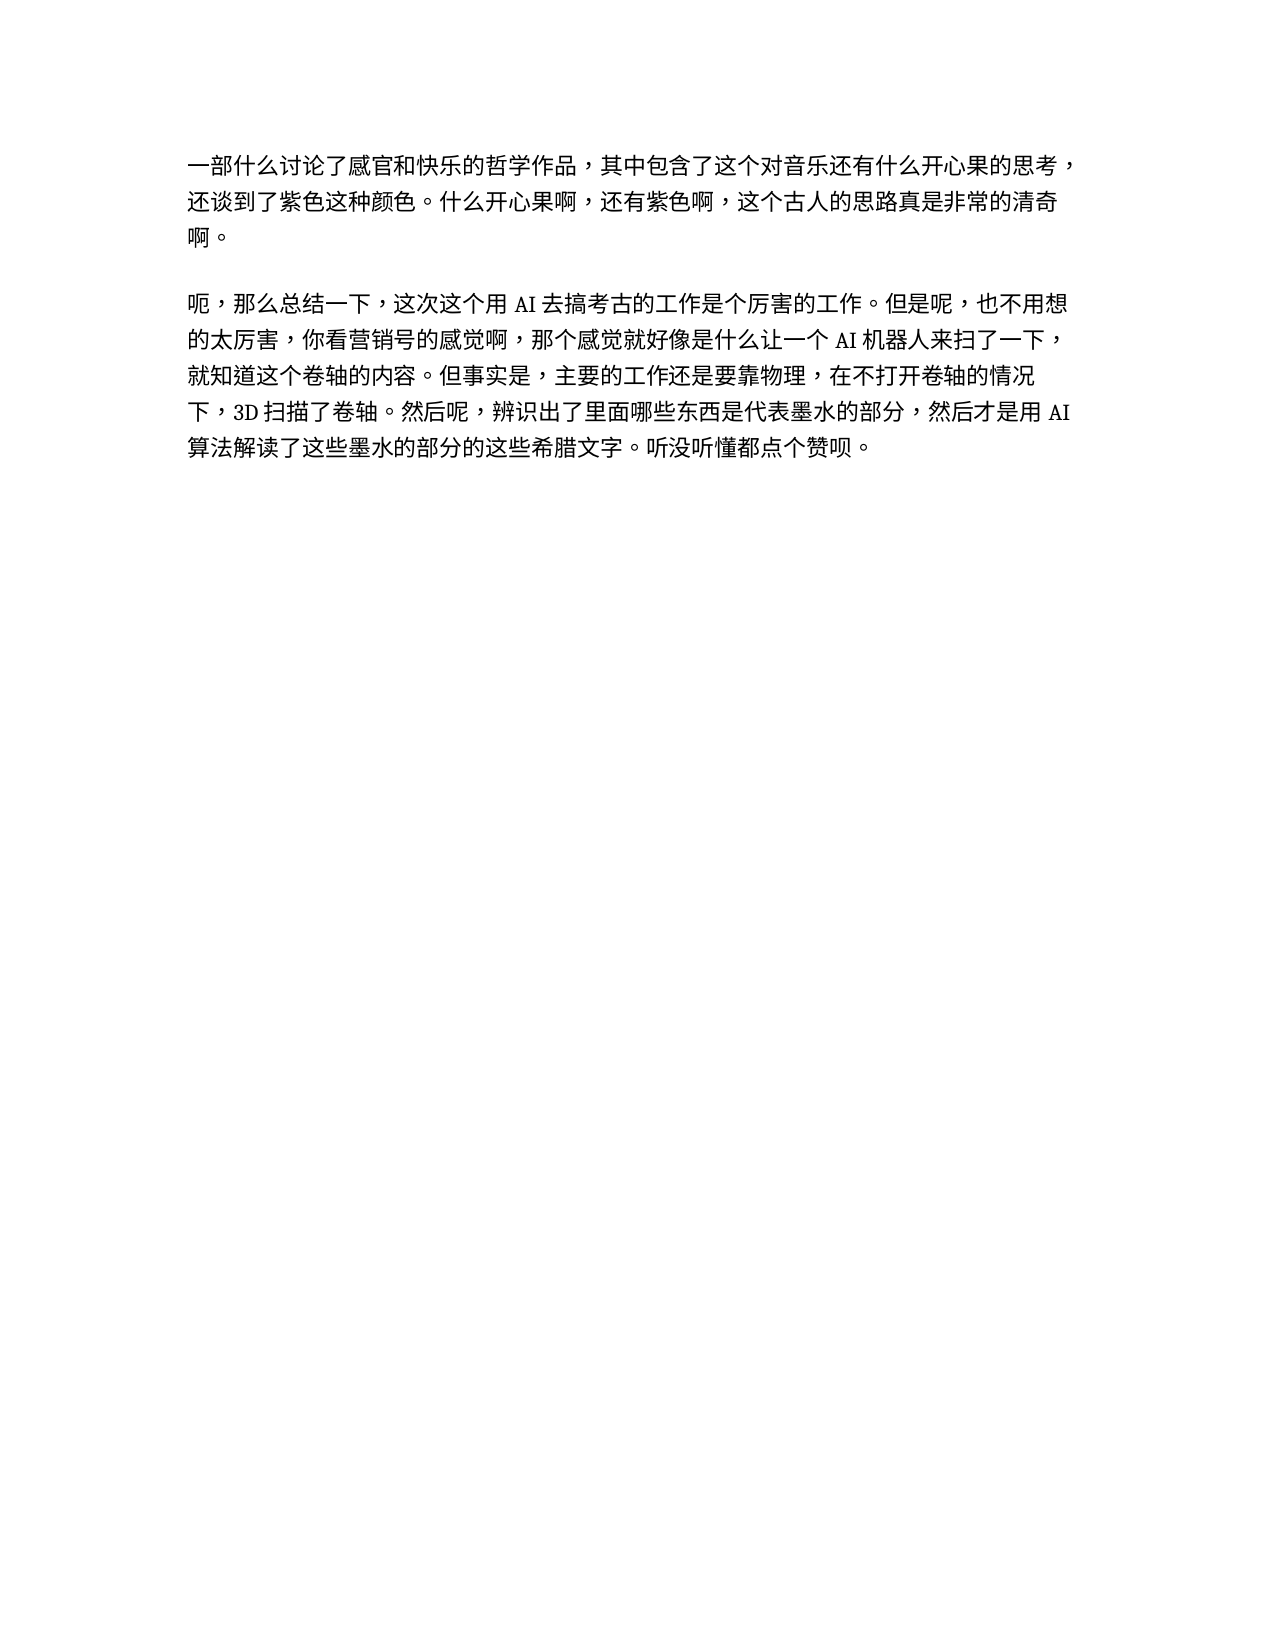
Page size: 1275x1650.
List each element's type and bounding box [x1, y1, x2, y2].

text [187, 150, 1087, 463]
